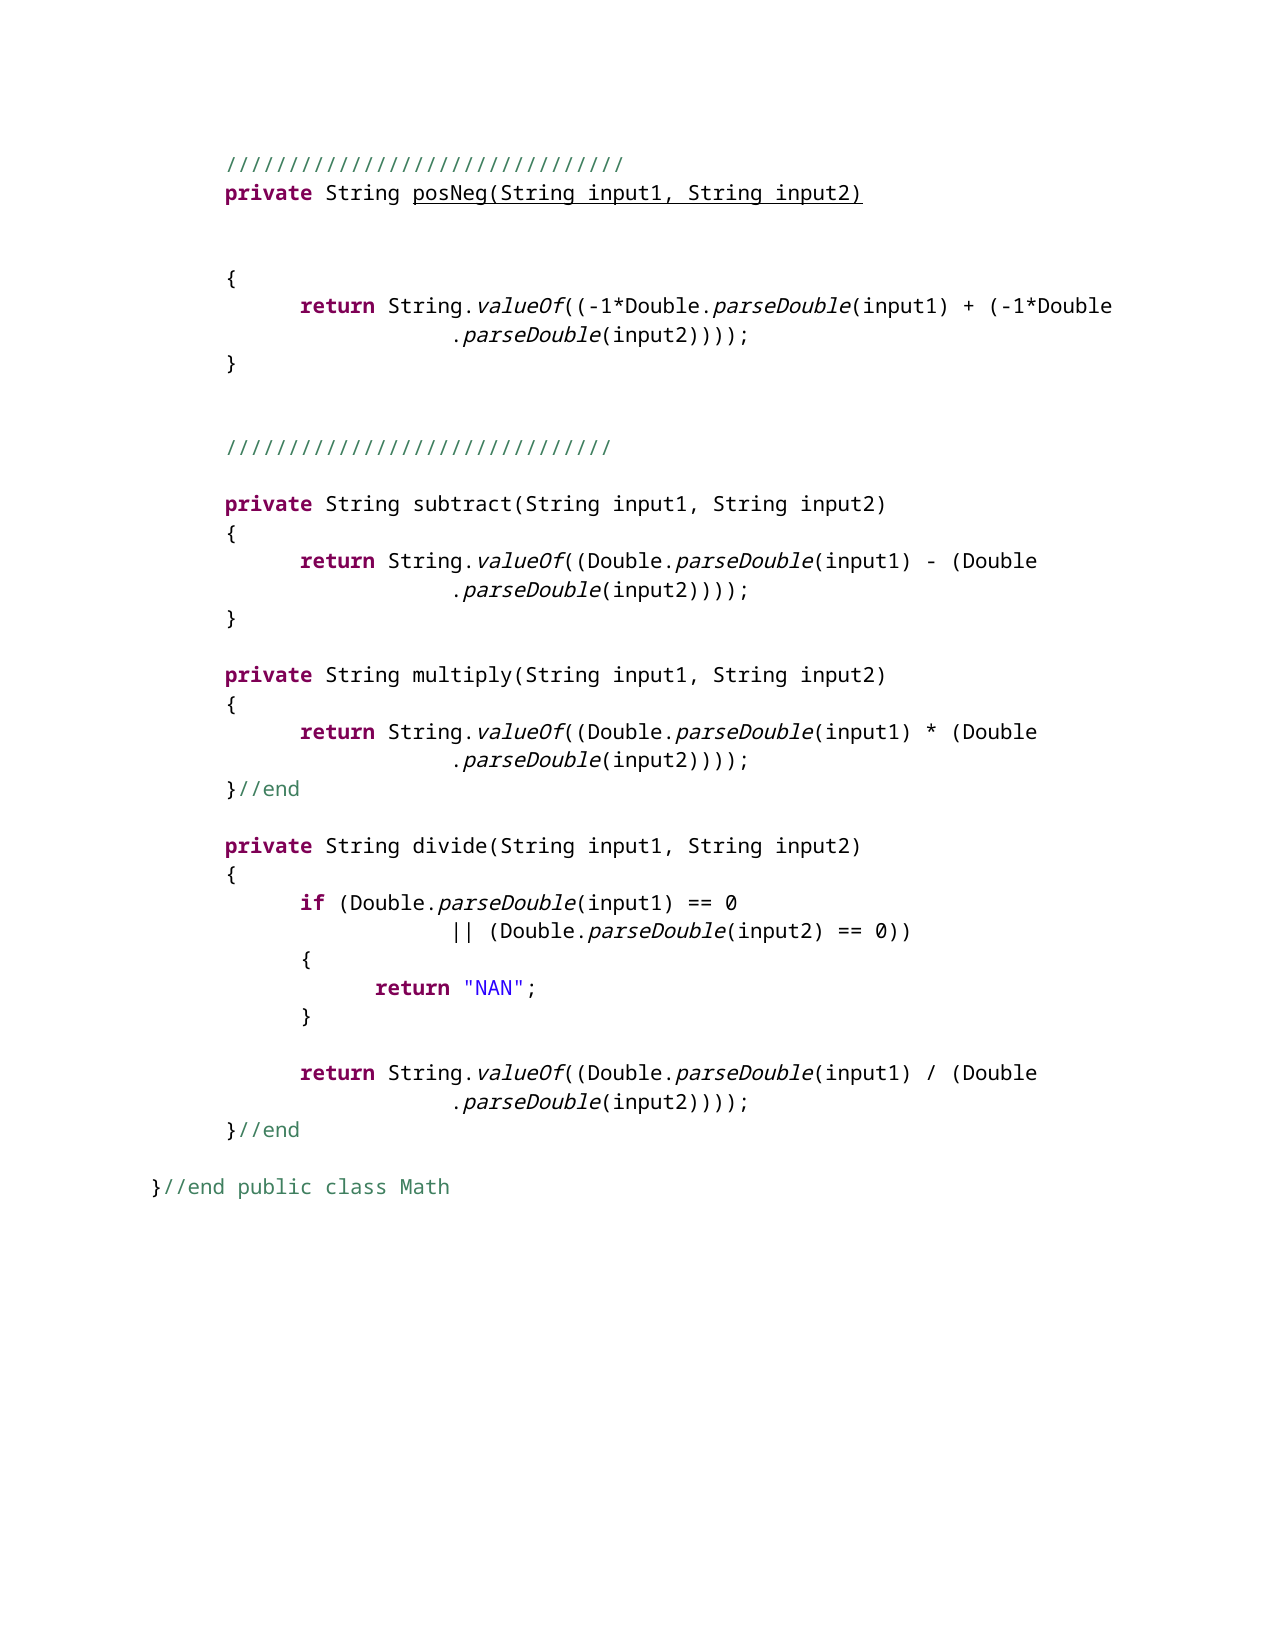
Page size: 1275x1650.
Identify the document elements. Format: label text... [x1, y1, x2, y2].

text .parseDouble(input2)))); [150, 746, 1125, 774]
text return String.valueOf((Double.parseDouble(input1) - (Double [150, 546, 1125, 575]
text } [150, 1001, 1125, 1030]
text { [150, 944, 1125, 973]
text || (Double.parseDouble(input2) == 0)) [150, 916, 1125, 944]
text .parseDouble(input2)))); [150, 575, 1125, 603]
text } [150, 603, 1125, 632]
text /////////////////////////////// [150, 433, 1125, 461]
text return String.valueOf((Double.parseDouble(input1) * (Double [150, 717, 1125, 746]
text return String.valueOf((-1*Double.parseDouble(input1) + (-1*Double [150, 291, 1125, 320]
text private String divide(String input1, String input2) [150, 831, 1125, 859]
text return "NAN"; [150, 973, 1125, 1001]
text private String posNeg(String input1, String input2) [150, 178, 1125, 207]
text private String multiply(String input1, String input2) [150, 660, 1125, 689]
text .parseDouble(input2)))); [150, 1087, 1125, 1115]
text //////////////////////////////// [150, 150, 1125, 178]
text return String.valueOf((Double.parseDouble(input1) / (Double [150, 1058, 1125, 1087]
text }//end [150, 1115, 1125, 1144]
text private String subtract(String input1, String input2) [150, 489, 1125, 518]
text { [150, 859, 1125, 888]
text { [150, 689, 1125, 717]
text { [150, 518, 1125, 546]
text .parseDouble(input2)))); [150, 320, 1125, 348]
text } [150, 348, 1125, 377]
text { [150, 263, 1125, 291]
text if (Double.parseDouble(input1) == 0 [150, 888, 1125, 916]
text }//end [150, 774, 1125, 802]
text }//end public class Math [150, 1172, 1125, 1201]
